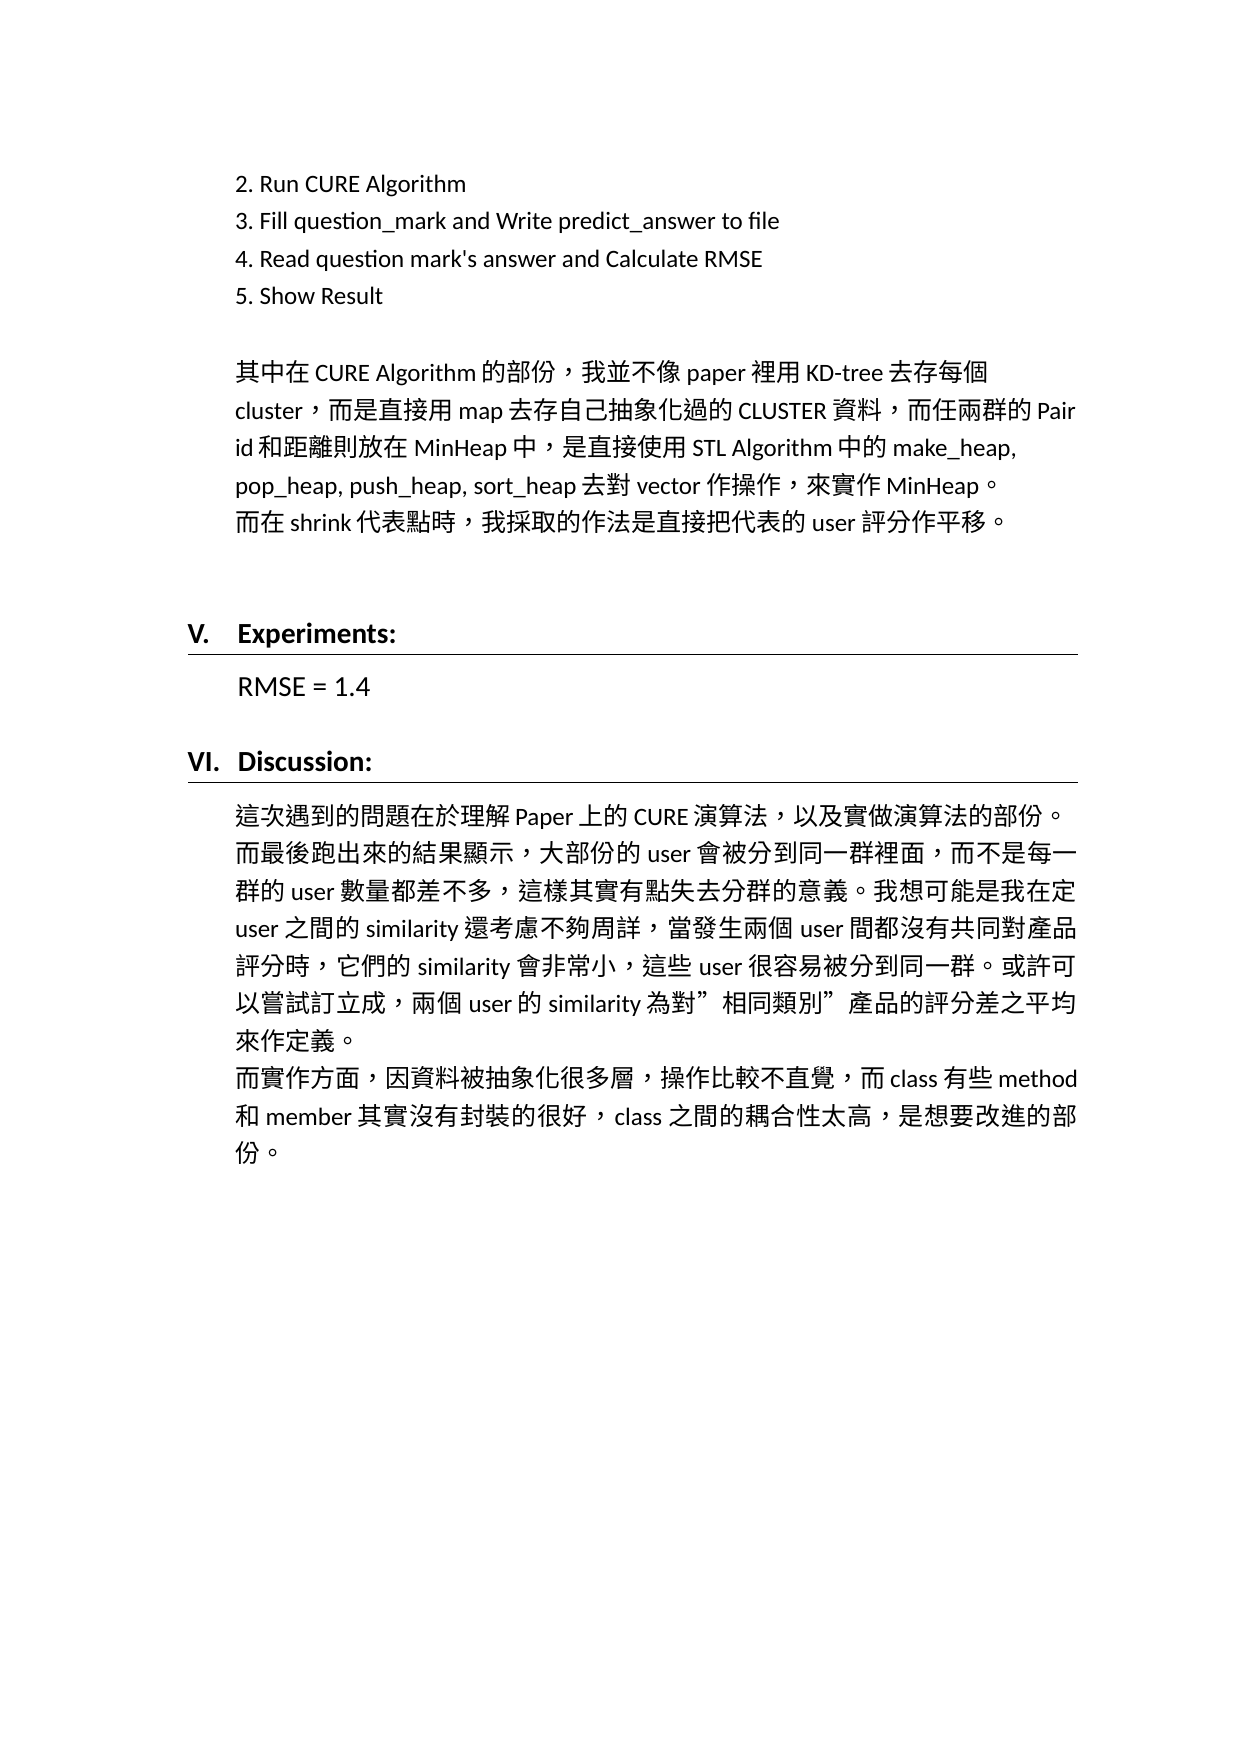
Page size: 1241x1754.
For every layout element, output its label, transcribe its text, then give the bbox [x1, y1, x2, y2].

text 4. Read question mark's answer and Calculate RMSE [187, 239, 1078, 277]
text 其中在CURE Algorithm的部份，我並不像paper裡用KD-tree去存每個cluster，而是直接用map去存自己抽象化過的CLUSTER資料，而任兩群的Pair id和距離則放在MinHeap中，是直接使用STL Algorithm中的make_heap, pop_heap, push_heap, sort_heap去對vector作操作，來實作MinHeap。 [235, 352, 1078, 502]
text 5. Show Result [187, 277, 1078, 314]
text 3. Fill question_mark and Write predict_answer to file [187, 202, 1078, 239]
text RMSE = 1.4 [237, 668, 1078, 705]
text 這次遇到的問題在於理解Paper上的CURE演算法，以及實做演算法的部份。 [187, 796, 1078, 833]
text 而最後跑出來的結果顯示，大部份的user會被分到同一群裡面，而不是每一群的user數量都差不多，這樣其實有點失去分群的意義。我想可能是我在定user之間的similarity還考慮不夠周詳，當發生兩個user間都沒有共同對產品評分時，它們的similarity會非常小，這些user很容易被分到同一群。或許可以嘗試訂立成，兩個user的similarity為對”相同類別”產品的評分差之平均來作定義。 [235, 833, 1078, 1058]
text 2. Run CURE Algorithm [187, 164, 1078, 202]
text 而實作方面，因資料被抽象化很多層，操作比較不直覺，而class有些method和member其實沒有封裝的很好，class之間的耦合性太高，是想要改進的部份。 [235, 1058, 1078, 1171]
text 而在shrink代表點時，我採取的作法是直接把代表的user評分作平移。 [235, 502, 1078, 539]
text Discussion: [187, 743, 1078, 783]
text Experiments: [187, 614, 1078, 655]
